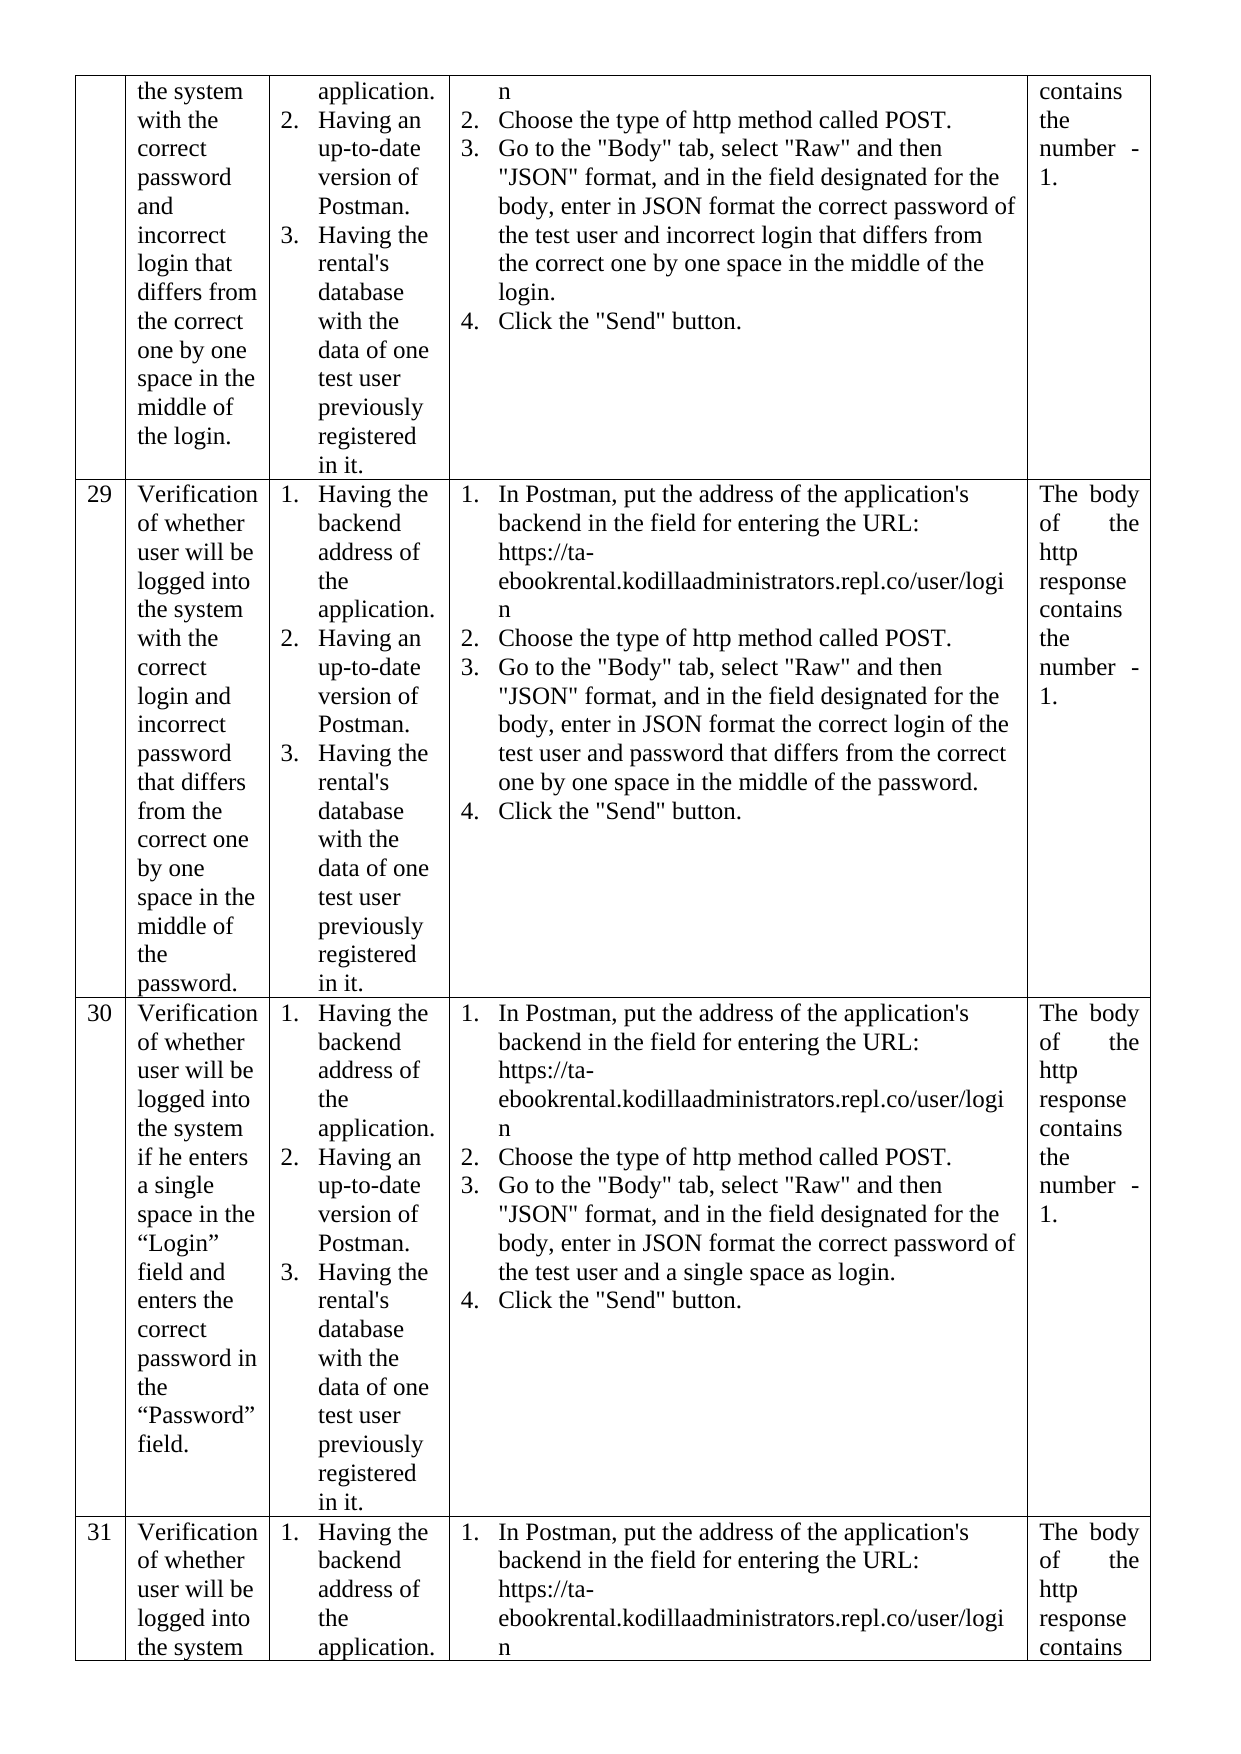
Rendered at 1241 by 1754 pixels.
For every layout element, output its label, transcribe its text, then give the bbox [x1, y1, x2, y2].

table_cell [450, 76, 1027, 478]
table_cell 29 [76, 480, 125, 997]
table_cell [1028, 1517, 1150, 1660]
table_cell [1028, 76, 1150, 478]
table_cell In Postman, put the address of the application's backend in the field for entering the URL: https://ta-ebookrental.kodillaadministrators.repl.co/user/login Choose the type of http method called POST. Go to the "Body" tab, select "Raw" and then "JSON" format, and in the field designated for the body, enter in JSON format the correct password of the test user and a single space as login. Click the "Send" button. [450, 998, 1027, 1516]
table_cell The body of the http response contains the number -1. [1028, 480, 1150, 997]
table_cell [126, 1517, 269, 1660]
table_cell 31 [76, 1517, 125, 1660]
table_cell 28 [76, 76, 125, 478]
table_cell Verification of whether user will be logged into the system with the correct login and incorrect password that differs from the correct one by one space in the middle of the password. [126, 480, 269, 997]
table_cell In Postman, put the address of the application's backend in the field for entering the URL: https://ta-ebookrental.kodillaadministrators.repl.co/user/login Choose the type of http method called POST. Go to the "Body" tab, select "Raw" and then "JSON" format, and in the field designated for the body, enter in JSON format the correct login of the test user and password that differs from the correct one by one space in the middle of the password. Click the "Send" button. [450, 480, 1027, 997]
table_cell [450, 1517, 1027, 1660]
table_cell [270, 76, 449, 478]
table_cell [270, 1517, 449, 1660]
table_cell The body of the http response contains the number -1. [1028, 998, 1150, 1516]
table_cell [126, 76, 269, 478]
table_cell 30 [76, 998, 125, 1516]
table_cell Verification of whether user will be logged into the system if he enters a single space in the “Login” field and enters the correct password in the “Password” field. [126, 998, 269, 1516]
